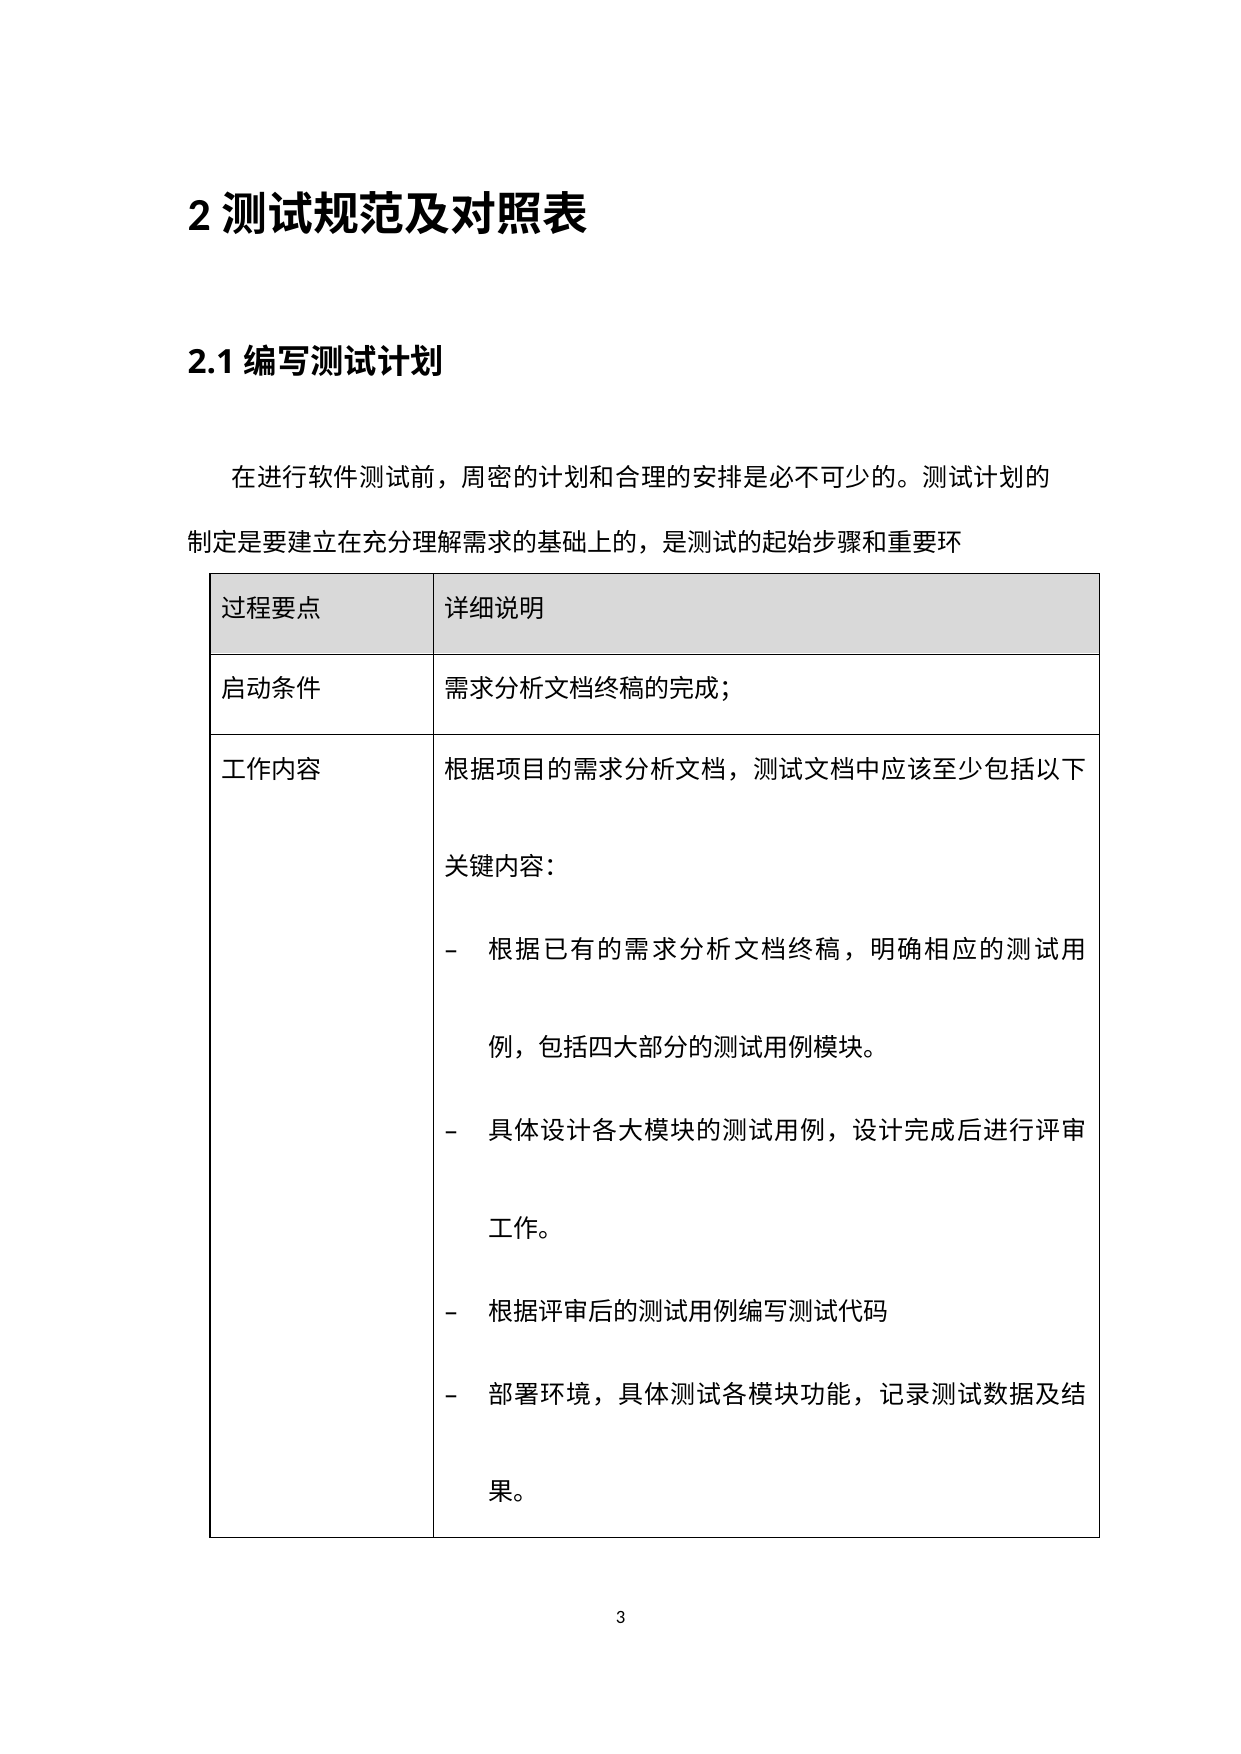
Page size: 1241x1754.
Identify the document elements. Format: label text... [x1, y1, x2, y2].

subtitle 2.1 编写测试计划 [187, 327, 1053, 392]
text 在进行软件测试前，周密的计划和合理的安排是必不可少的。测试计划的制定是要建立在充分理解需求的基础上的，是测试的起始步骤和重要环 [187, 443, 1053, 573]
table_header 过程要点 [211, 574, 433, 653]
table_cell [434, 735, 1099, 1537]
table_cell 启动条件 [211, 655, 433, 734]
subtitle 2 测试规范及对照表 [187, 162, 1053, 259]
table_cell 工作内容 [211, 735, 433, 1537]
table_header 详细说明 [434, 574, 1099, 653]
table_cell 需求分析文档终稿的完成； [434, 655, 1099, 734]
